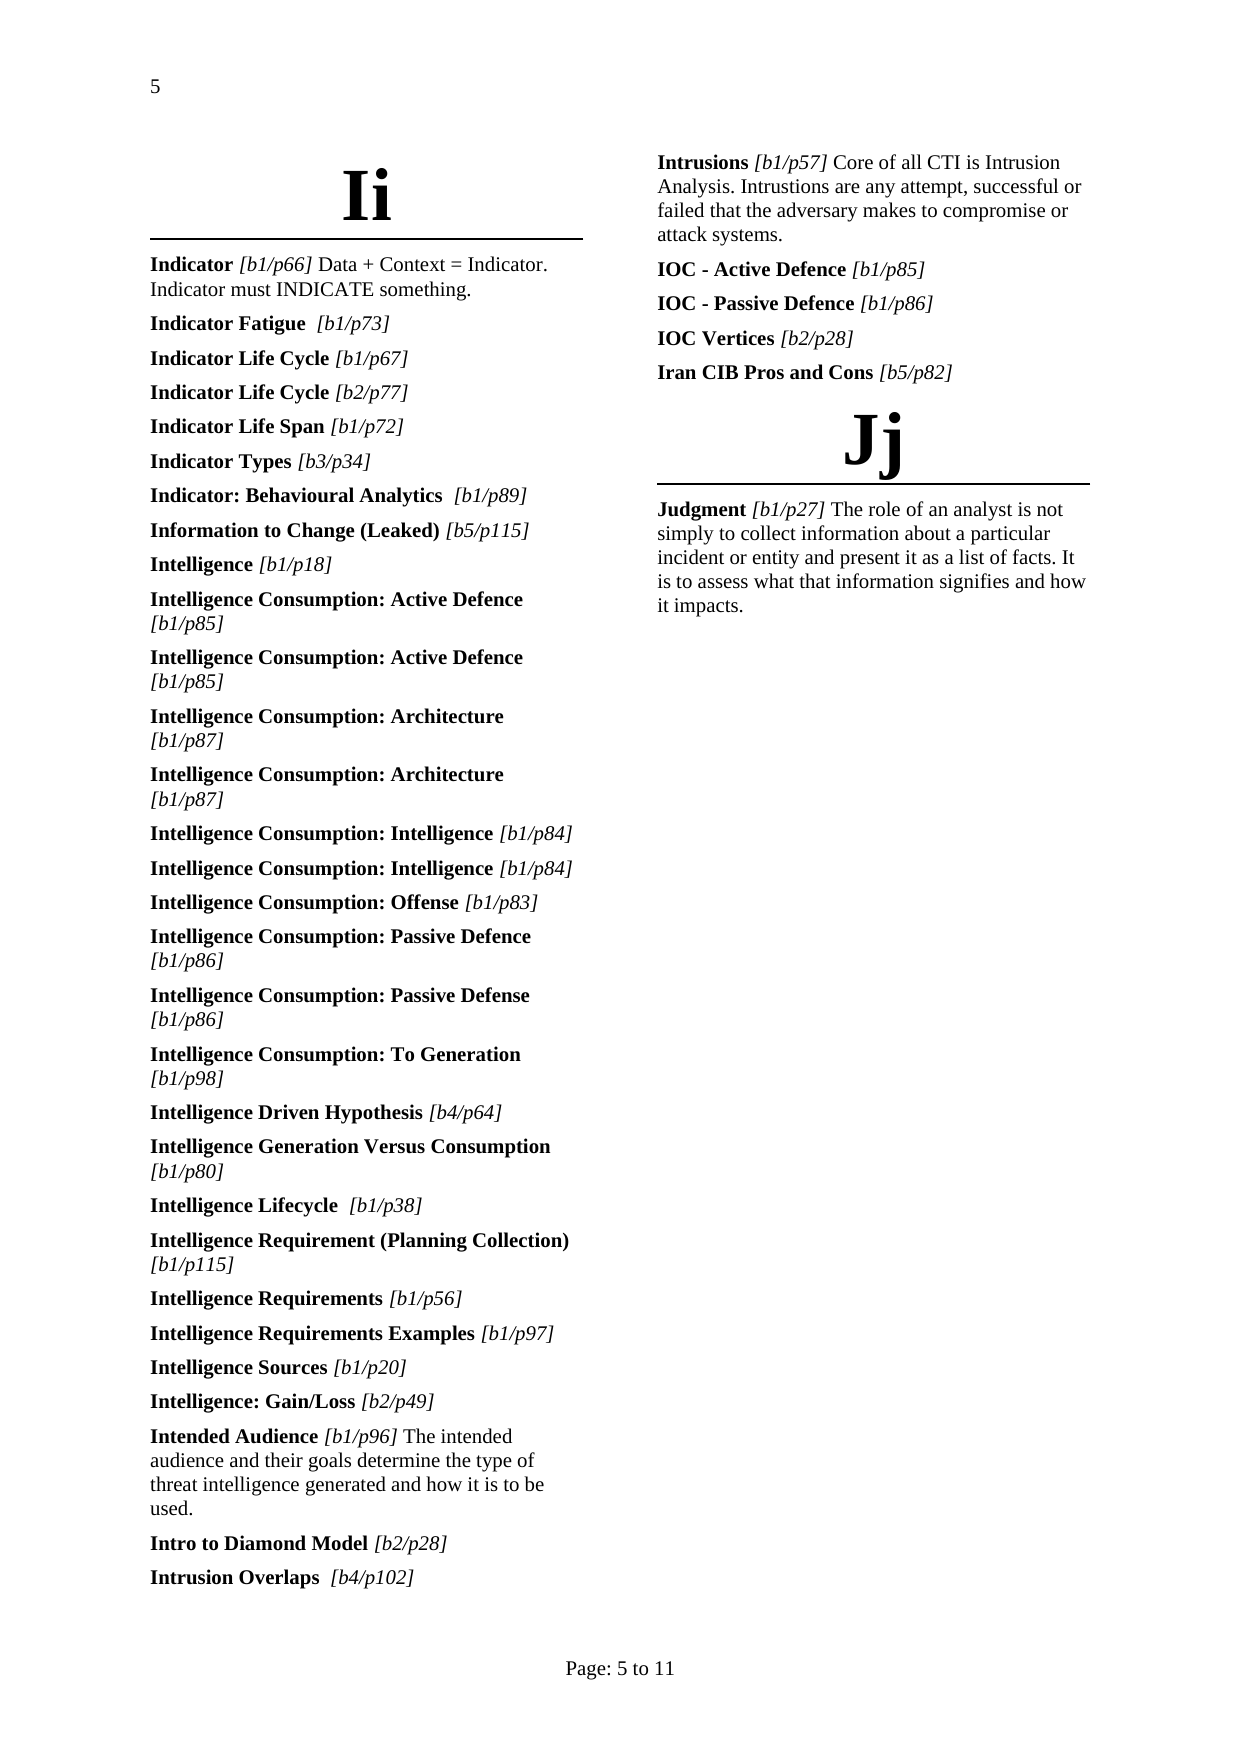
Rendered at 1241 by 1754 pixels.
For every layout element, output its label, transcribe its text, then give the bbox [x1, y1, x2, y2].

text Intro to Diamond Model [b2/p28] [150, 1531, 583, 1555]
text Indicator Types [b3/p34] [150, 449, 583, 473]
text Intelligence Consumption: Passive Defense [b1/p86] [150, 983, 583, 1031]
text Intrusions [b1/p57] Core of all CTI is Intrusion Analysis. Intrustions are any attempt, successful or failed that the adversary makes to compromise or attack systems. [657, 150, 1090, 246]
text Intelligence Driven Hypothesis [b4/p64] [150, 1100, 583, 1124]
text Indicator Life Cycle [b1/p67] [150, 345, 583, 369]
text IOC - Passive Defence [b1/p86] [657, 291, 1090, 315]
text IOC - Active Defence [b1/p85] [657, 257, 1090, 281]
text Intended Audience [b1/p96] The intended audience and their goals determine the type of threat intelligence generated and how it is to be used. [150, 1424, 583, 1520]
text Indicator [b1/p66] Data + Context = Indicator. Indicator must INDICATE something. [150, 252, 583, 301]
text Intelligence Consumption: To Generation [b1/p98] [150, 1041, 583, 1089]
text Intelligence Lifecycle [b1/p38] [150, 1193, 583, 1217]
text Intelligence Requirements [b1/p56] [150, 1286, 583, 1310]
subtitle Ii [150, 150, 583, 238]
text Intelligence Consumption: Architecture [b1/p87] [150, 704, 583, 752]
text Intelligence Consumption: Active Defence [b1/p85] [150, 587, 583, 635]
text Intelligence Generation Versus Consumption [b1/p80] [150, 1134, 583, 1183]
text IOC Vertices [b2/p28] [657, 326, 1090, 350]
text Intelligence Requirement (Planning Collection) [b1/p115] [150, 1227, 583, 1276]
text Intelligence Consumption: Architecture [b1/p87] [150, 762, 583, 811]
text Intelligence Consumption: Passive Defence [b1/p86] [150, 924, 583, 972]
text Indicator Fatigue [b1/p73] [150, 311, 583, 335]
subtitle Jj [657, 394, 1090, 483]
text Intelligence Consumption: Intelligence [b1/p84] [150, 855, 583, 879]
text Intelligence Requirements Examples [b1/p97] [150, 1321, 583, 1344]
text Information to Change (Leaked) [b5/p115] [150, 518, 583, 542]
text Intelligence [b1/p18] [150, 552, 583, 576]
text Intelligence Sources [b1/p20] [150, 1355, 583, 1379]
text Intelligence Consumption: Intelligence [b1/p84] [150, 821, 583, 845]
text Indicator Life Span [b1/p72] [150, 414, 583, 438]
text Intelligence Consumption: Offense [b1/p83] [150, 890, 583, 914]
text Judgment [b1/p27] The role of an analyst is not simply to collect information about a particular incident or entity and present it as a list of facts. It is to assess what that information signifies and how it impacts. [657, 497, 1090, 617]
text Iran CIB Pros and Cons [b5/p82] [657, 360, 1090, 384]
text Intrusion Overlaps [b4/p102] [150, 1565, 583, 1589]
text Indicator Life Cycle [b2/p77] [150, 380, 583, 404]
text Intelligence: Gain/Loss [b2/p49] [150, 1389, 583, 1413]
text Intelligence Consumption: Active Defence [b1/p85] [150, 645, 583, 693]
text Indicator: Behavioural Analytics [b1/p89] [150, 483, 583, 507]
